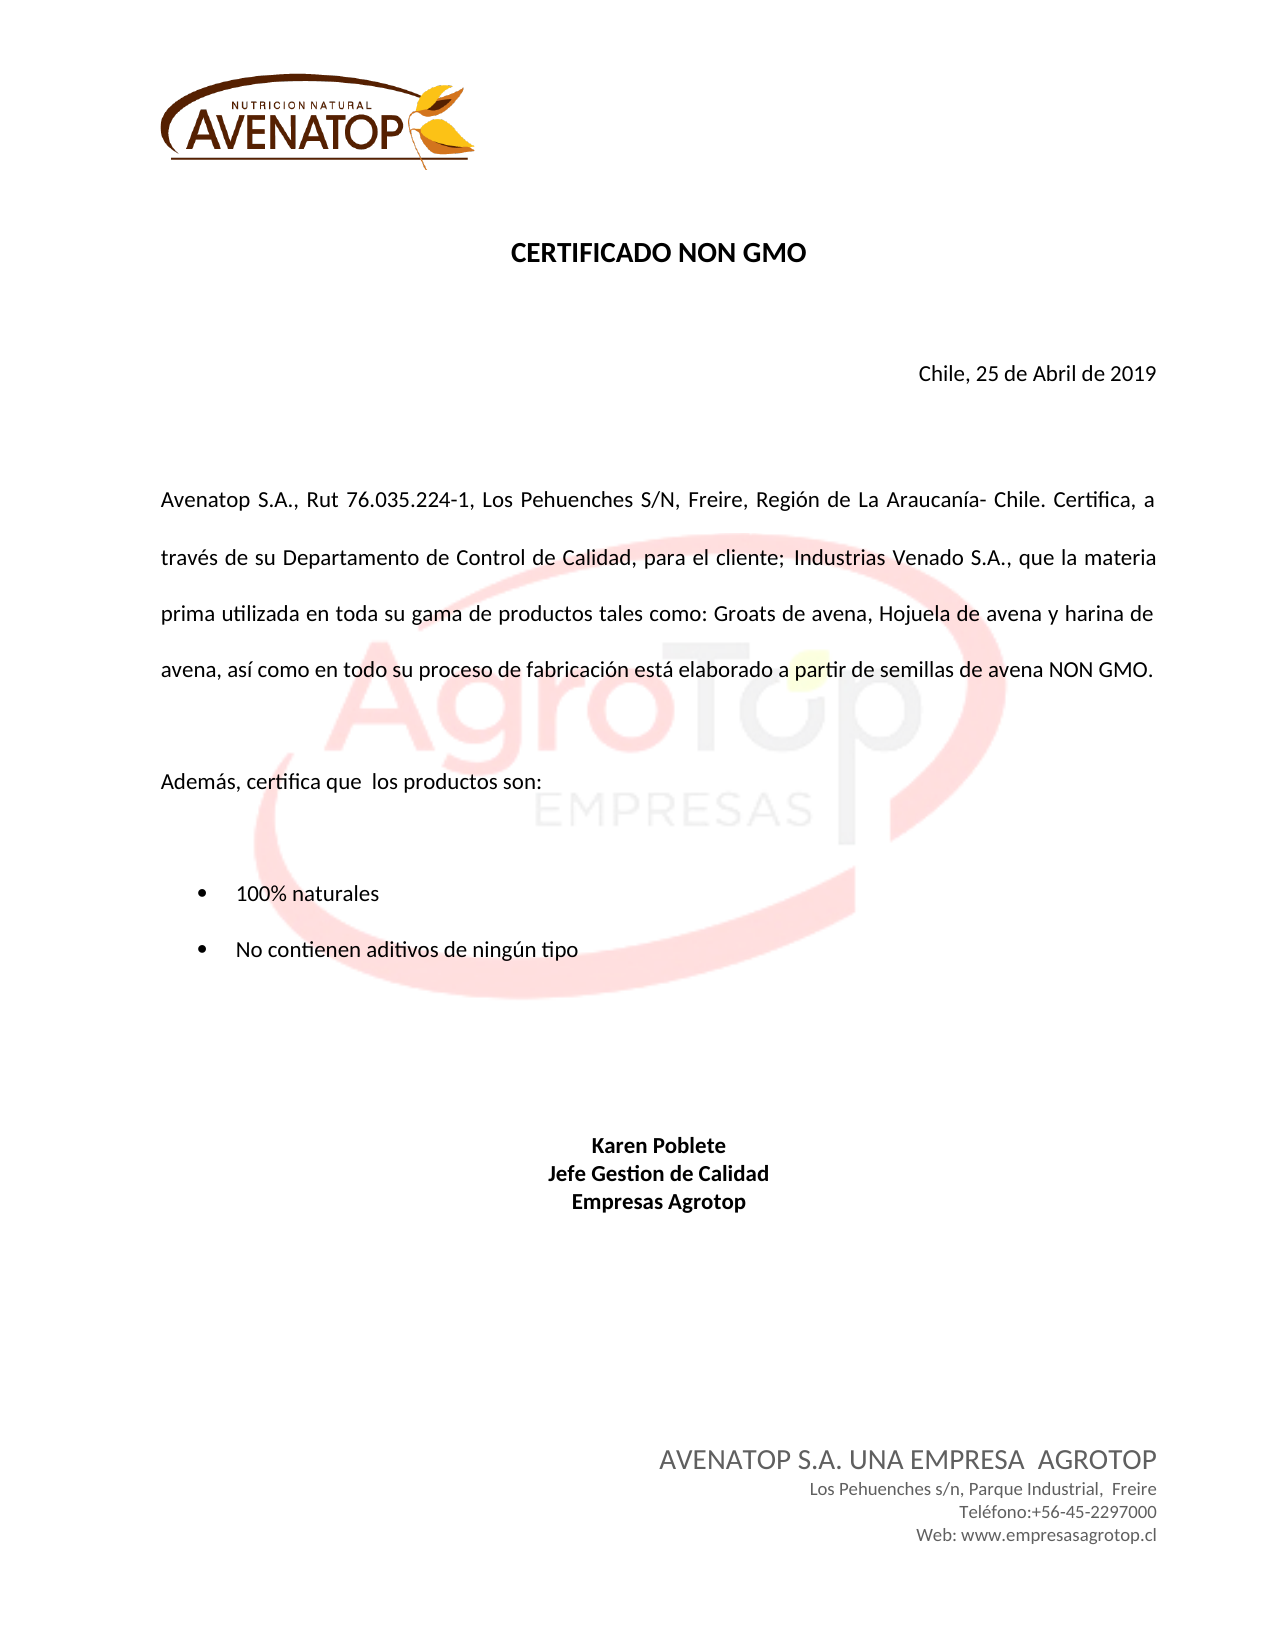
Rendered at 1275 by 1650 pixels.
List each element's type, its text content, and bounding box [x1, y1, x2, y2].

text Chile, 25 de Abril de 2019 [161, 359, 1157, 387]
picture [160, 73, 475, 170]
text Jefe Gestion de Calidad [161, 1159, 1157, 1187]
text CERTIFICADO NON GMO [161, 234, 1157, 270]
text Además, certifica que los productos son: [161, 767, 1157, 795]
text Empresas Agrotop [161, 1187, 1157, 1215]
list No contienen aditivos de ningún tipo [198, 935, 1157, 963]
text Avenatop S.A., Rut 76.035.224-1, Los Pehuenches S/N, Freire, Región de La Araucanía- Chile. Certifica, a través de su Departamento de Control de Calidad, para el cliente; Industrias Venado S.A., que la materia prima utilizada en toda su gama de productos tales como: Groats de avena, Hojuela de avena y harina de avena, así como en todo su proceso de fabricación está elaborado a partir de semillas de avena NON GMO. [161, 485, 1157, 683]
list 100% naturales [198, 879, 1157, 907]
text Karen Poblete [161, 1131, 1157, 1159]
